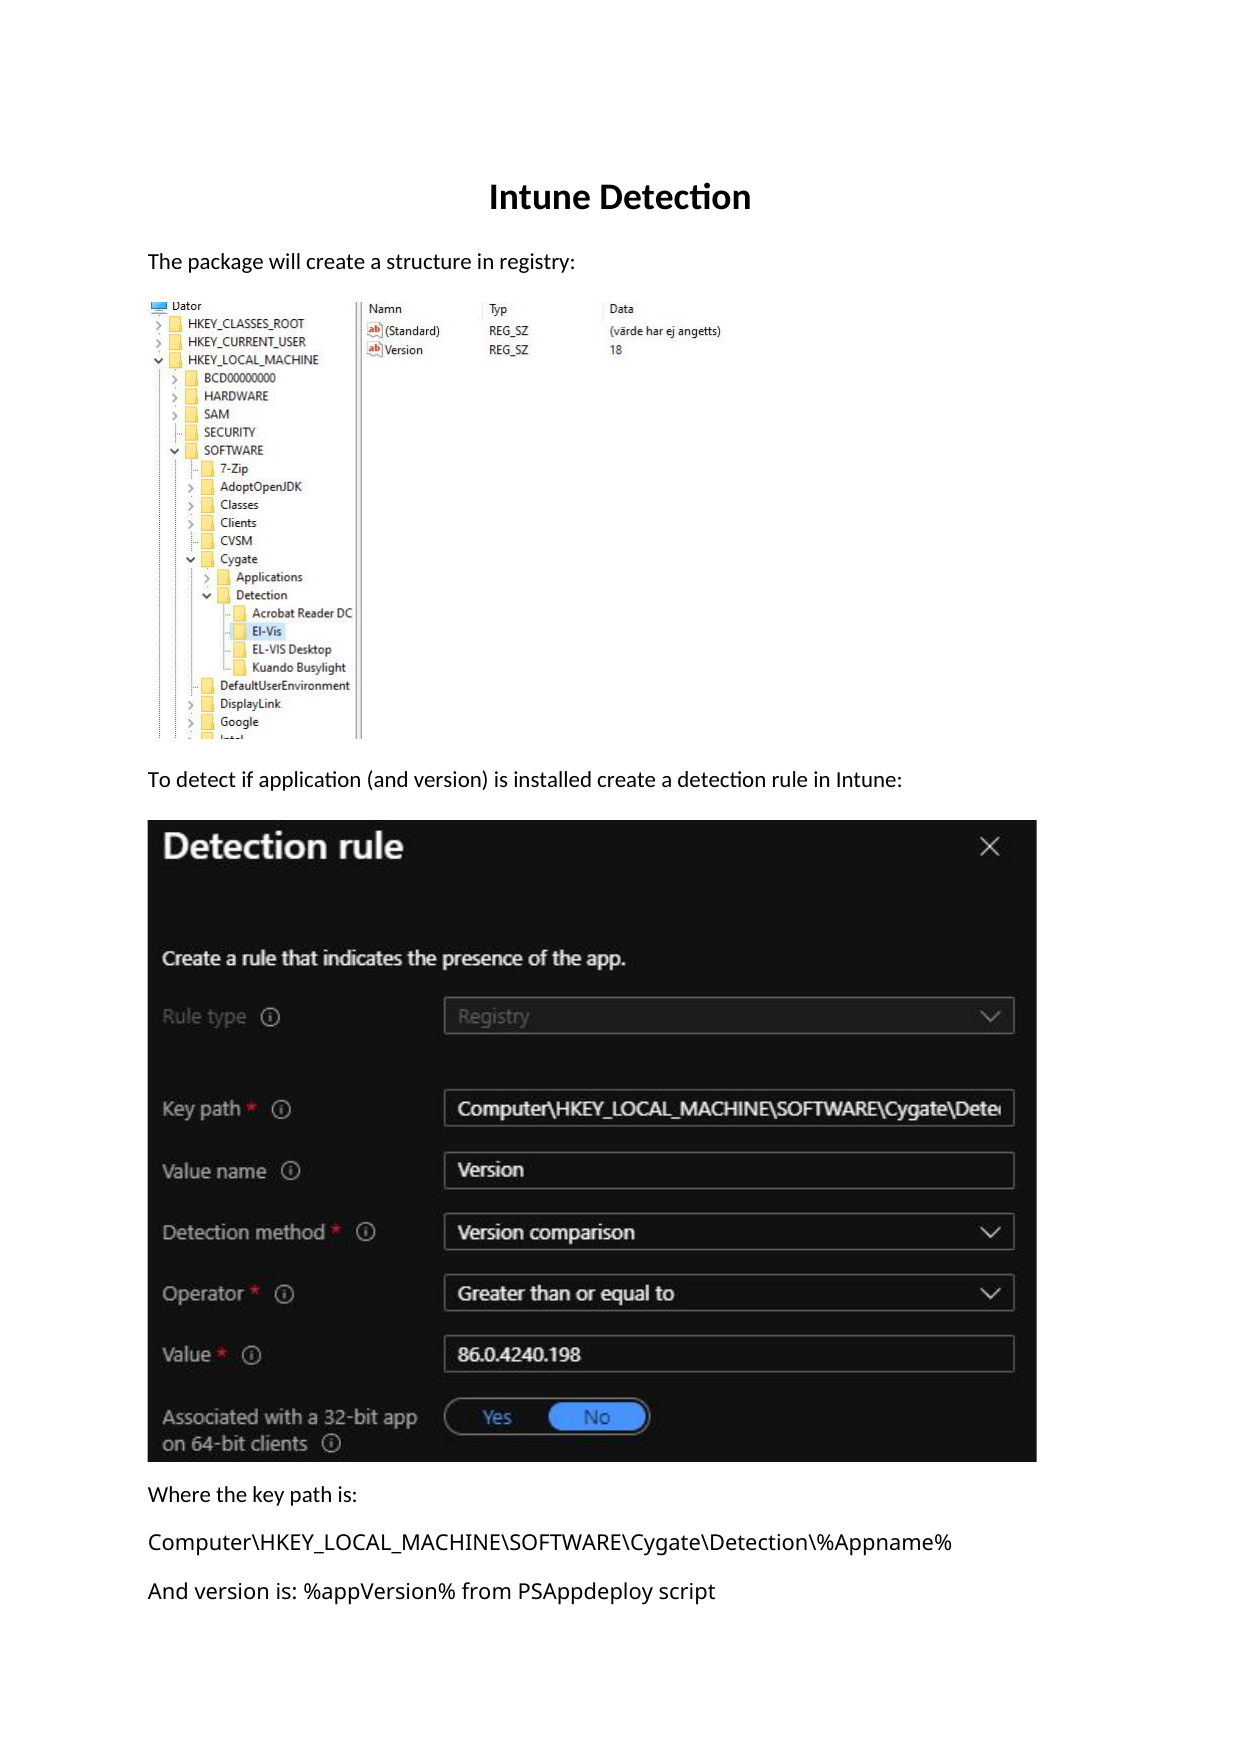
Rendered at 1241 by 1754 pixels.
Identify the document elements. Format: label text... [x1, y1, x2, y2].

picture [147, 820, 1037, 1462]
text Intune Detection [148, 173, 1093, 218]
text Computer\HKEY_LOCAL_MACHINE\SOFTWARE\Cygate\Detection\%Appname% [148, 1527, 1093, 1557]
text To detect if application (and version) is installed create a detection rule in Intune: [148, 765, 1093, 793]
text The package will create a structure in registry: [148, 247, 1093, 275]
text Where the key path is: [148, 1480, 1093, 1508]
text And version is: %appVersion% from PSAppdeploy script [148, 1576, 1093, 1605]
picture [147, 302, 726, 739]
